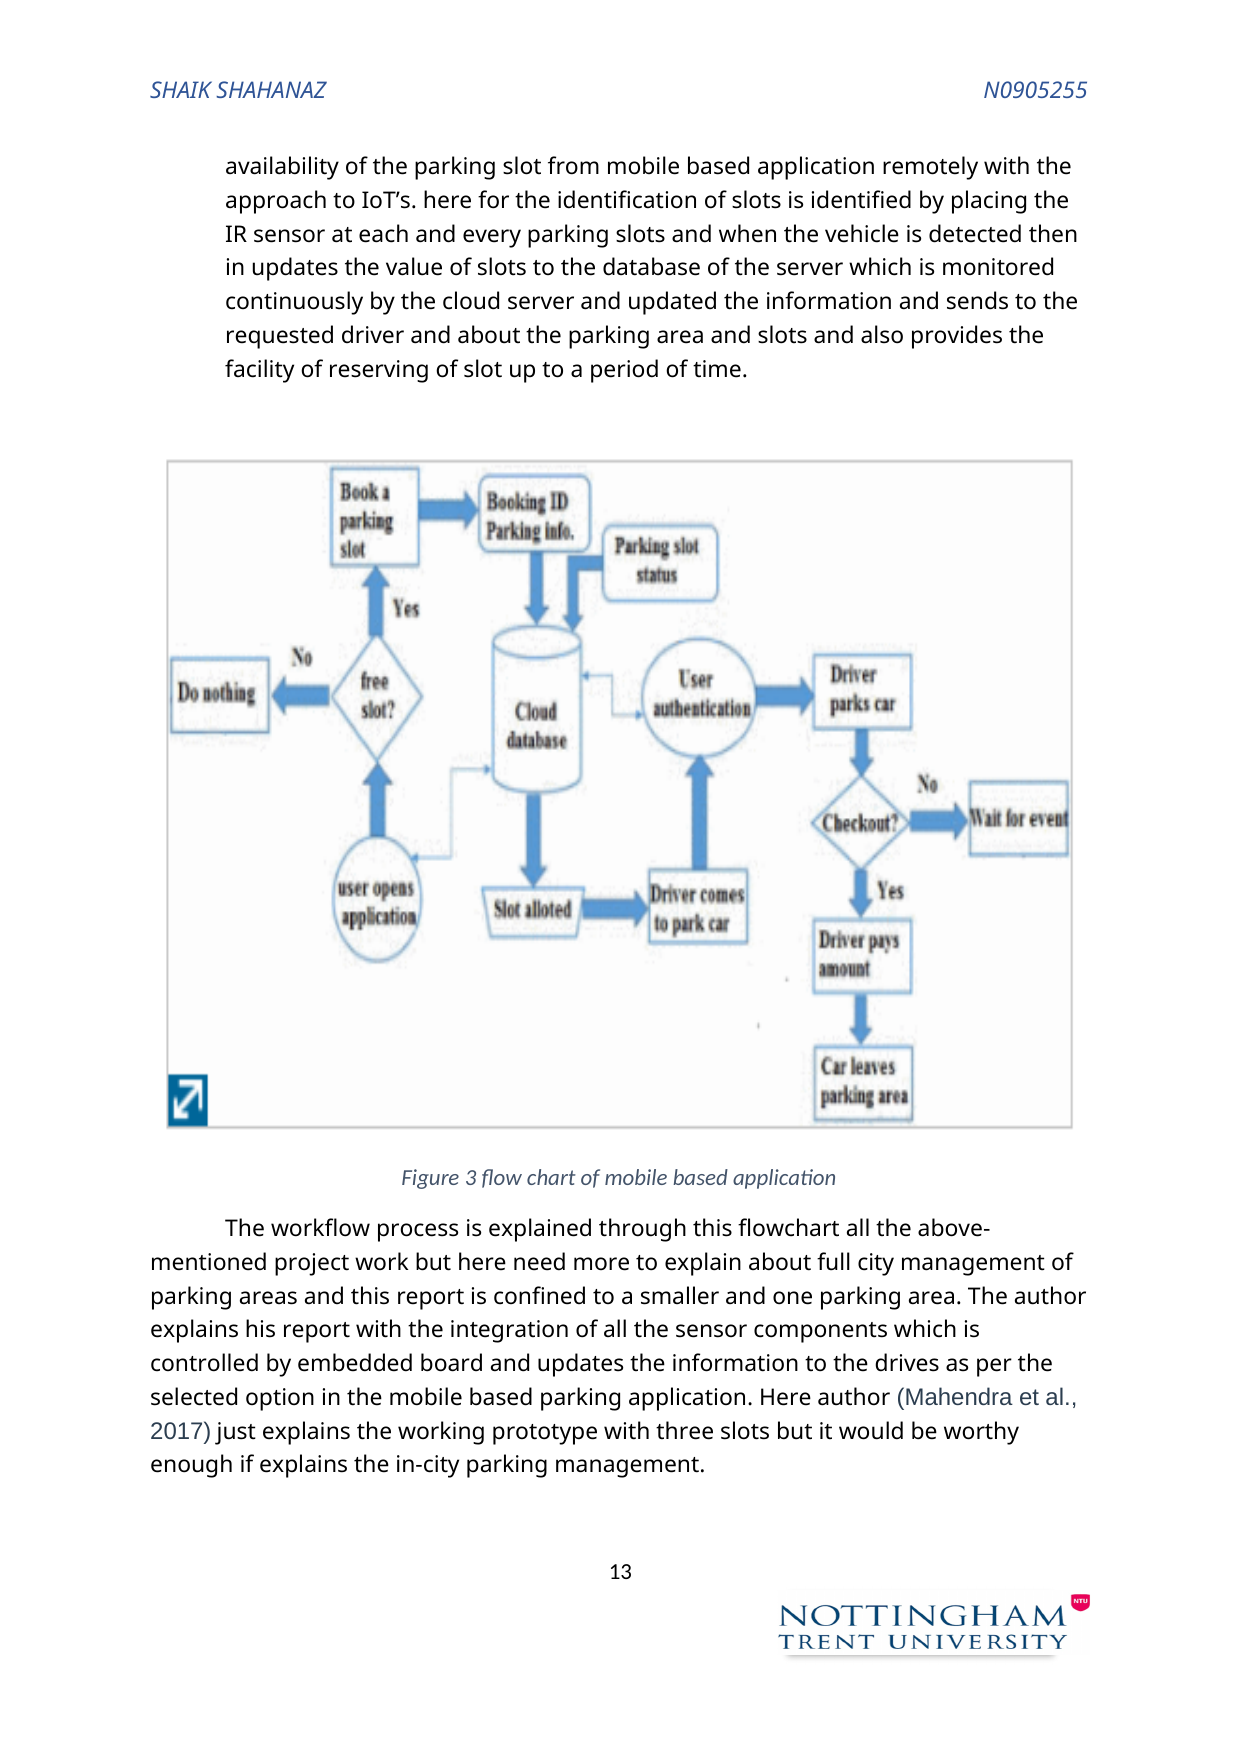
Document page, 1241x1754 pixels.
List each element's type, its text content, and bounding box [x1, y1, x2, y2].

picture [777, 1585, 1091, 1666]
text Figure 3 flow chart of mobile based application [150, 1163, 1090, 1191]
picture [165, 453, 1075, 1145]
text The workflow process is explained through this flowchart all the above-mentioned project work but here need more to explain about full city management of parking areas and this report is confined to a smaller and one parking area. The author explains his report with the integration of all the sensor components which is controlled by embedded board and updates the information to the drives as per the selected option in the mobile based parking application. Here author (Mahendra et al., 2017) just explains the working prototype with three slots but it would be worthy enough if explains the in-city parking management. [150, 1212, 1090, 1479]
